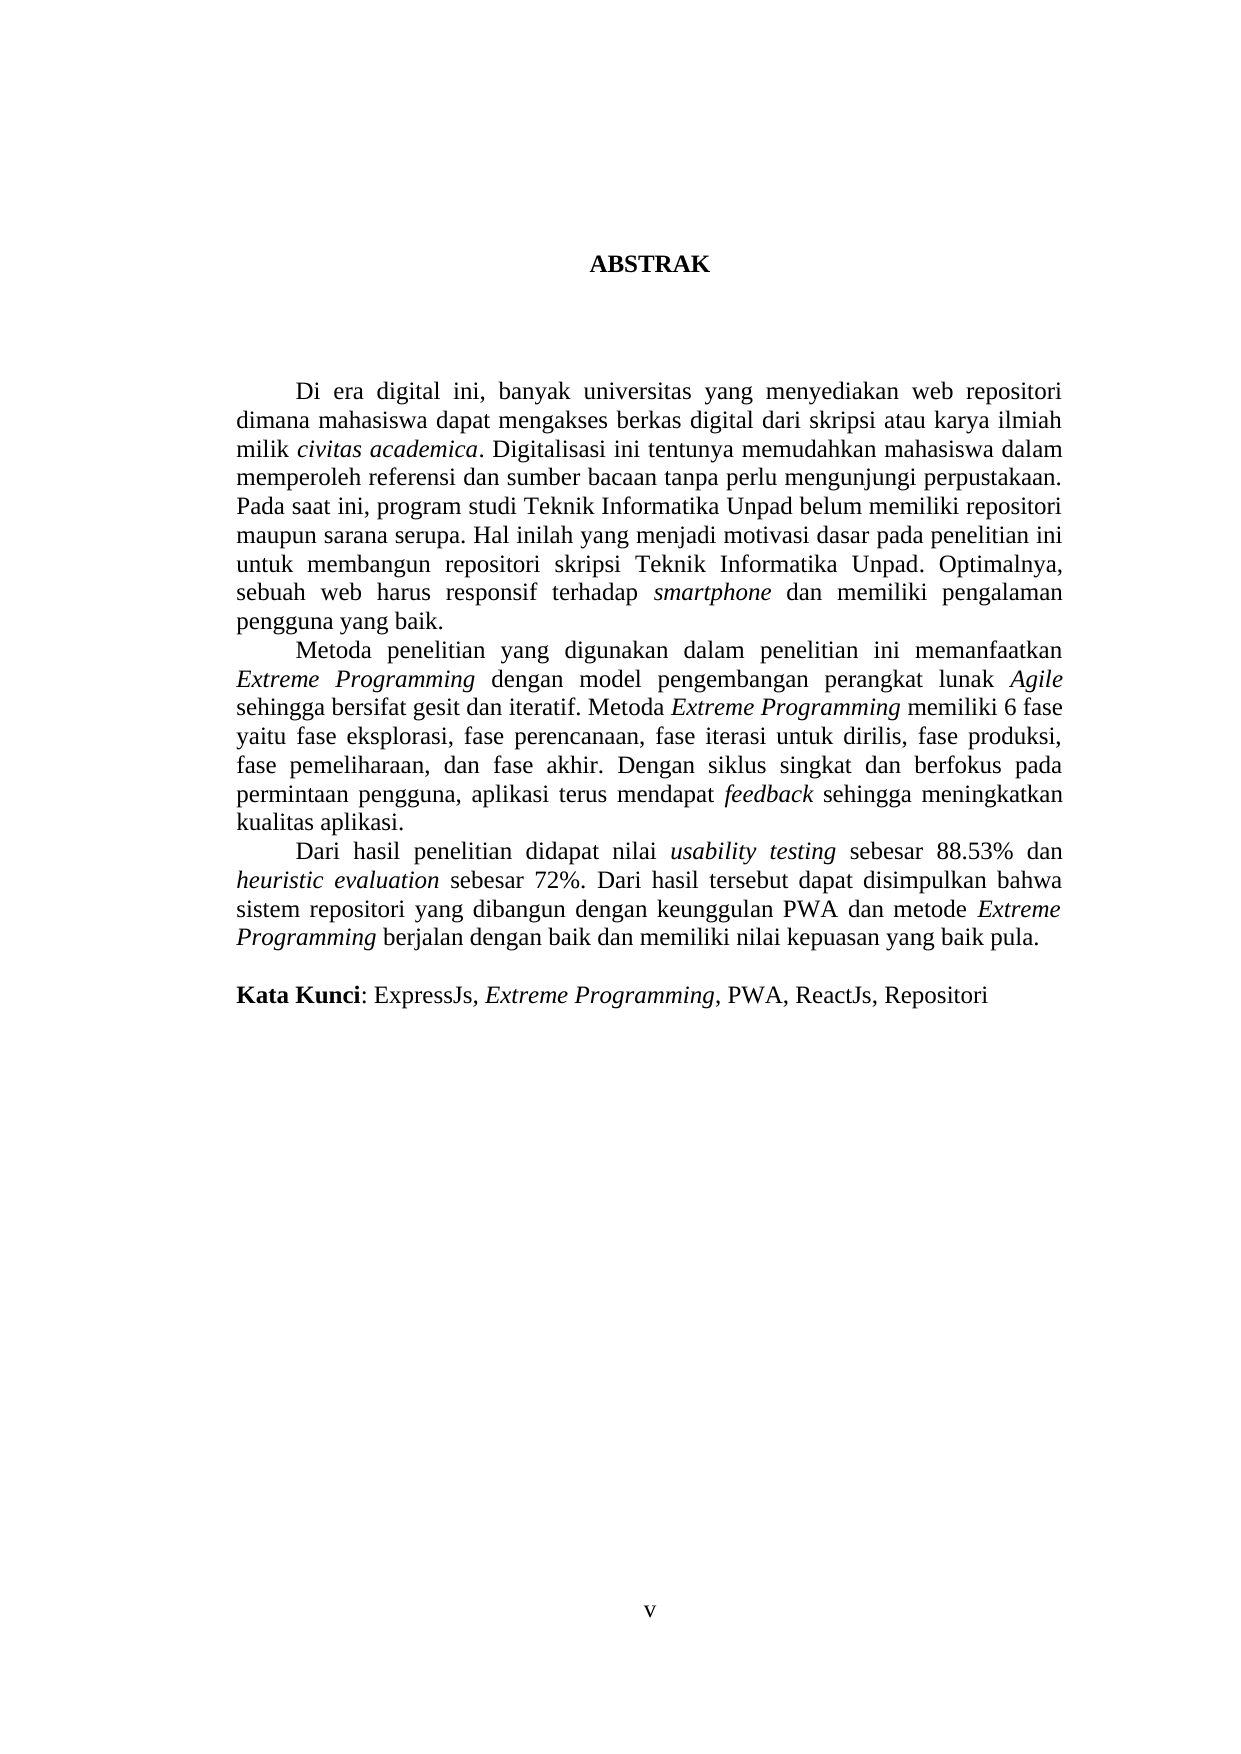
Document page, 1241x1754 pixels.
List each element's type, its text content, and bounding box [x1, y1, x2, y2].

text ABSTRAK [236, 249, 1063, 277]
text Di era digital ini, banyak universitas yang menyediakan web repositori dimana mahasiswa dapat mengakses berkas digital dari skripsi atau karya ilmiah milik civitas academica. Digitalisasi ini tentunya memudahkan mahasiswa dalam memperoleh referensi dan sumber bacaan tanpa perlu mengunjungi perpustakaan. Pada saat ini, program studi Teknik Informatika Unpad belum memiliki repositori maupun sarana serupa. Hal inilah yang menjadi motivasi dasar pada penelitian ini untuk membangun repositori skripsi Teknik Informatika Unpad. Optimalnya, sebuah web harus responsif terhadap smartphone dan memiliki pengalaman pengguna yang baik. [236, 376, 1063, 635]
text Dari hasil penelitian didapat nilai usability testing sebesar 88.53% dan heuristic evaluation sebesar 72%. Dari hasil tersebut dapat disimpulkan bahwa sistem repositori yang dibangun dengan keunggulan PWA dan metode Extreme Programming berjalan dengan baik dan memiliki nilai kepuasan yang baik pula. [236, 836, 1063, 951]
text Kata Kunci: ExpressJs, Extreme Programming, PWA, ReactJs, Repositori [236, 980, 1063, 1009]
text Metoda penelitian yang digunakan dalam penelitian ini memanfaatkan Extreme Programming dengan model pengembangan perangkat lunak Agile sehingga bersifat gesit dan iteratif. Metoda Extreme Programming memiliki 6 fase yaitu fase eksplorasi, fase perencanaan, fase iterasi untuk dirilis, fase produksi, fase pemeliharaan, dan fase akhir. Dengan siklus singkat dan berfokus pada permintaan pengguna, aplikasi terus mendapat feedback sehingga meningkatkan kualitas aplikasi. [236, 635, 1063, 836]
